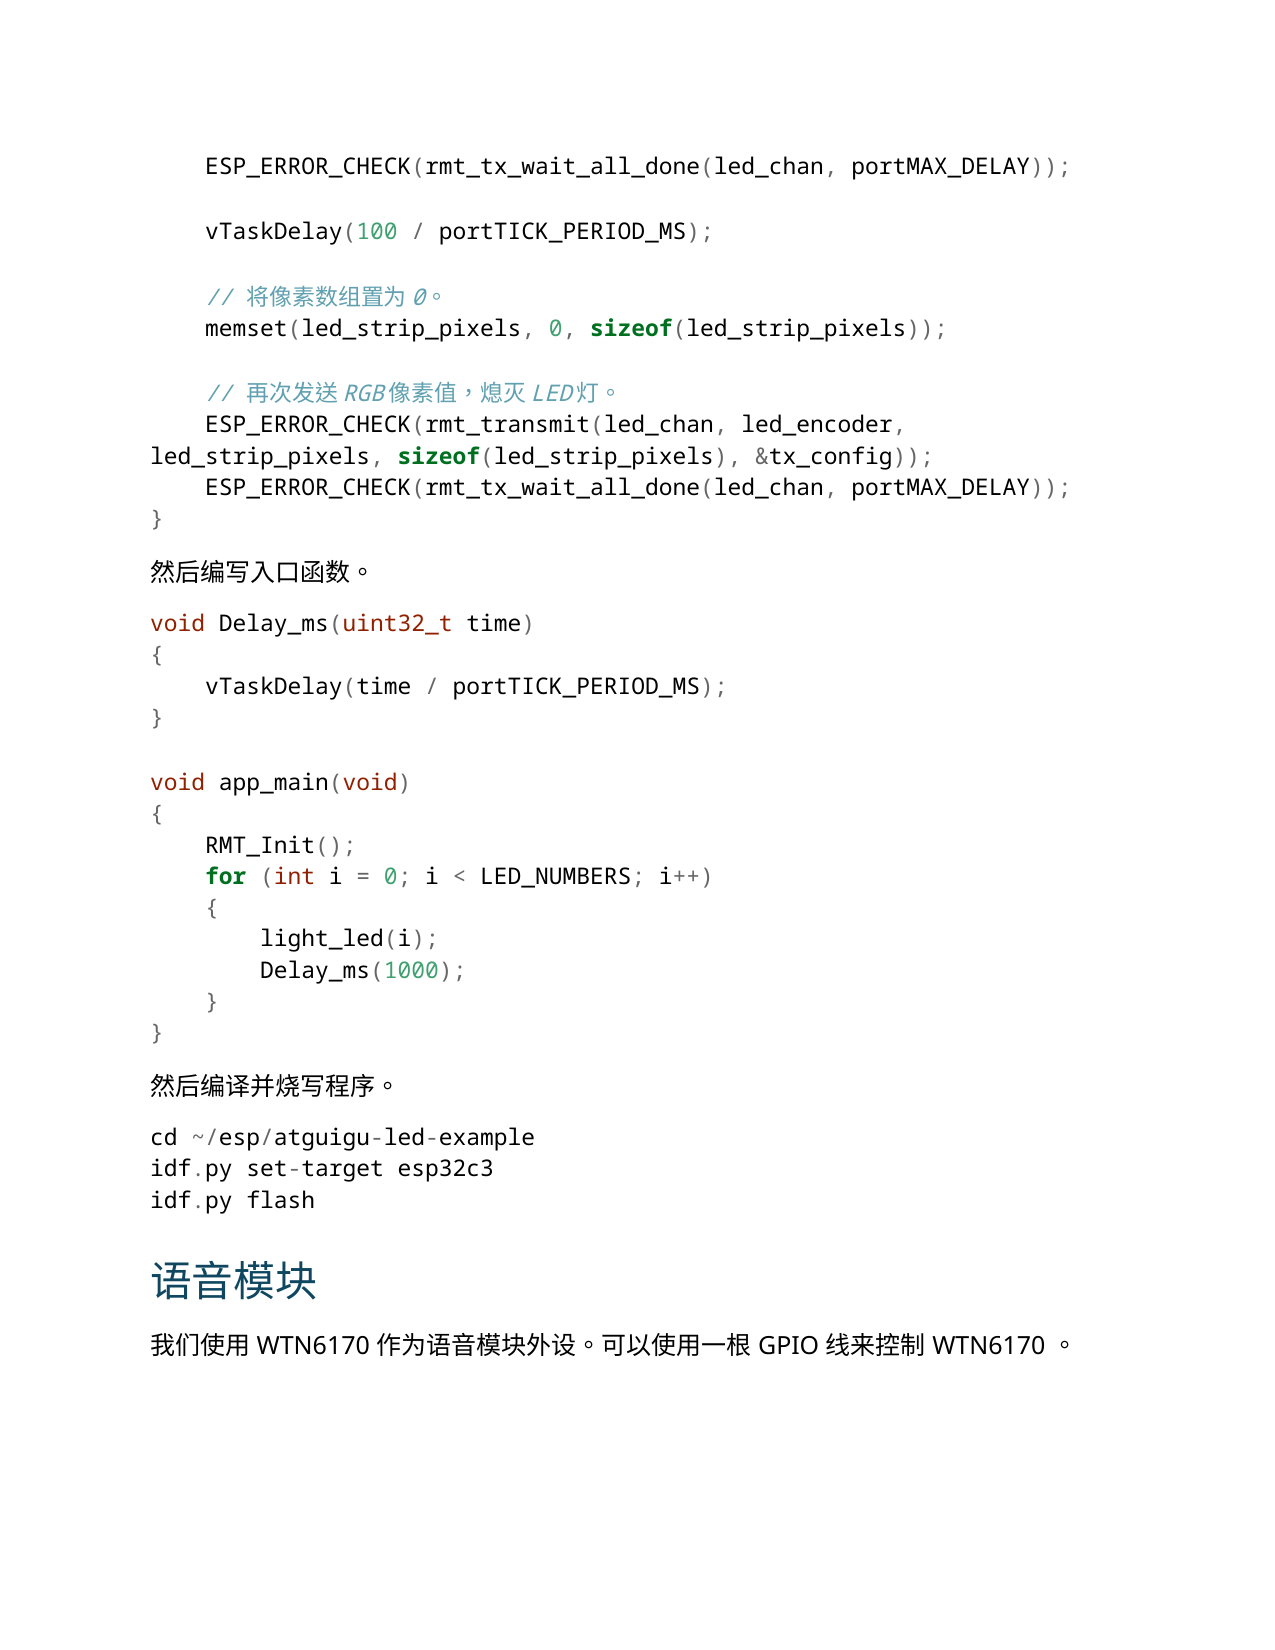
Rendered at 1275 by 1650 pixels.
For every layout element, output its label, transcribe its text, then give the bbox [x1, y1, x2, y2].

text 然后编写入口函数。 [150, 554, 1125, 588]
text void Delay_ms(uint32_t time) { vTaskDelay(time / portTICK_PERIOD_MS); } void app_main(void) { RMT_Init(); for (int i = 0; i < LED_NUMBERS; i++) { light_led(i); Delay_ms(1000); } } [150, 607, 1125, 1047]
text 我们使用 WTN6170 作为语音模块外设。可以使用一根 GPIO 线来控制 WTN6170 。 [150, 1328, 1125, 1362]
subtitle 语音模块 [150, 1252, 1125, 1309]
text cd ~/esp/atguigu-led-example idf.py set-target esp32c3 idf.py flash [150, 1121, 1125, 1215]
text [150, 150, 1125, 533]
text 然后编译并烧写程序。 [150, 1068, 1125, 1102]
